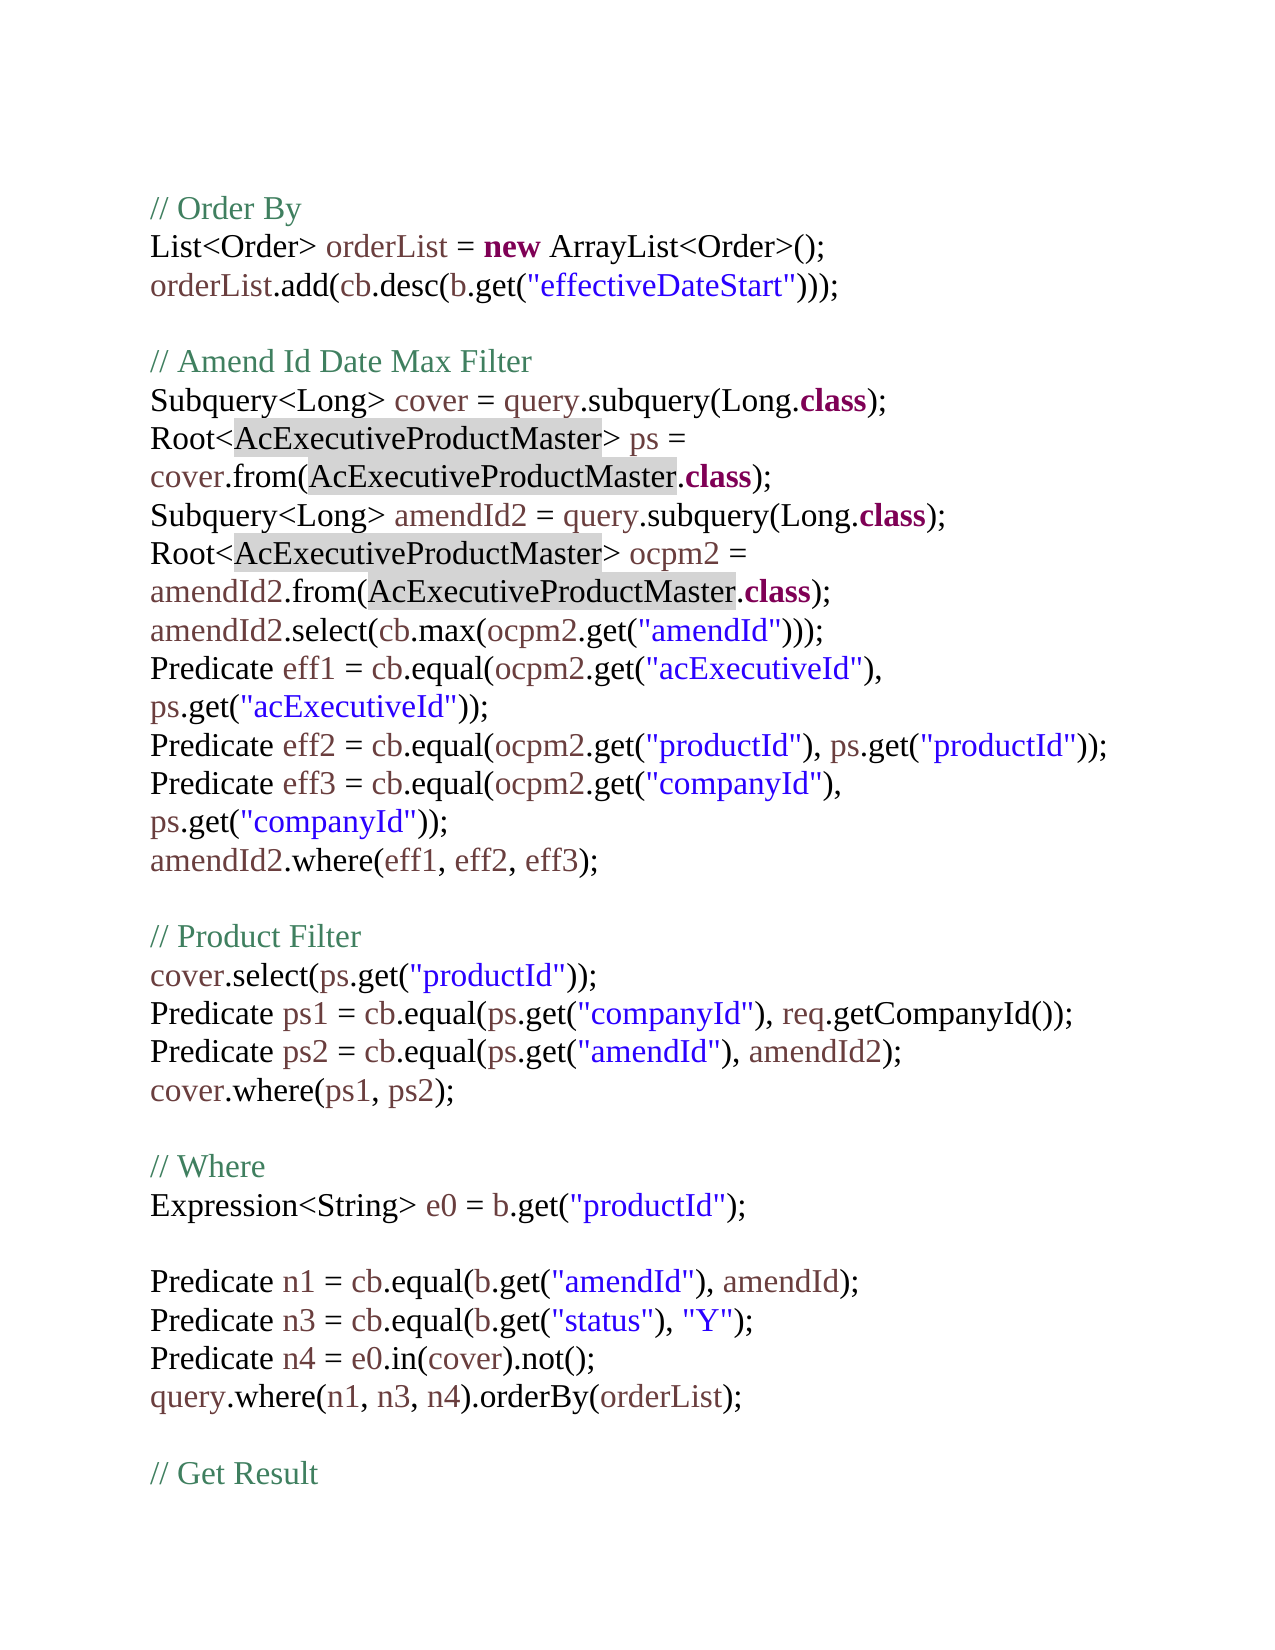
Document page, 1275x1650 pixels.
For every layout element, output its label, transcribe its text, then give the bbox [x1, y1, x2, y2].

text cover.where(ps1, ps2); [150, 1070, 1125, 1108]
text Predicate ps1 = cb.equal(ps.get("companyId"), req.getCompanyId()); [150, 993, 1125, 1032]
text Root<AcExecutiveProductMaster> ocpm2 = amendId2.from(AcExecutiveProductMaster.class); [602, 533, 1125, 610]
text Root<AcExecutiveProductMaster> ocpm2 = amendId2.from(AcExecutiveProductMaster.class); [150, 533, 368, 610]
text Predicate eff1 = cb.equal(ocpm2.get("acExecutiveId"), ps.get("acExecutiveId")); [150, 648, 1125, 725]
text Subquery<Long> amendId2 = query.subquery(Long.class); [150, 495, 1125, 533]
text amendId2.select(cb.max(ocpm2.get("amendId"))); [150, 610, 1125, 648]
text // Get Result [150, 1453, 1125, 1492]
text orderList.add(cb.desc(b.get("effectiveDateStart"))); [150, 265, 1125, 303]
text Predicate n1 = cb.equal(b.get("amendId"), amendId); [150, 1262, 1125, 1300]
text // Amend Id Date Max Filter [150, 342, 1125, 380]
text Root<AcExecutiveProductMaster> ps = cover.from(AcExecutiveProductMaster.class); [602, 418, 1125, 495]
text List<Order> orderList = new ArrayList<Order>(); [150, 227, 1125, 265]
text cover.select(ps.get("productId")); [150, 955, 1125, 993]
text Predicate ps2 = cb.equal(ps.get("amendId"), amendId2); [150, 1032, 1125, 1070]
text query.where(n1, n3, n4).orderBy(orderList); [150, 1377, 1125, 1415]
text Predicate n3 = cb.equal(b.get("status"), "Y"); [150, 1300, 1125, 1338]
text Subquery<Long> cover = query.subquery(Long.class); [150, 380, 1125, 418]
text Predicate eff2 = cb.equal(ocpm2.get("productId"), ps.get("productId")); [150, 725, 1125, 763]
text Root<AcExecutiveProductMaster> ps = cover.from(AcExecutiveProductMaster.class); [150, 418, 308, 495]
text // Product Filter [150, 917, 1125, 955]
text Predicate n4 = e0.in(cover).not(); [150, 1338, 1125, 1377]
text // Where [150, 1147, 1125, 1185]
text amendId2.where(eff1, eff2, eff3); [150, 840, 1125, 878]
text Predicate eff3 = cb.equal(ocpm2.get("companyId"), ps.get("companyId")); [150, 763, 1125, 840]
text Expression<String> e0 = b.get("productId"); [150, 1185, 1125, 1223]
text // Order By [150, 188, 1125, 227]
